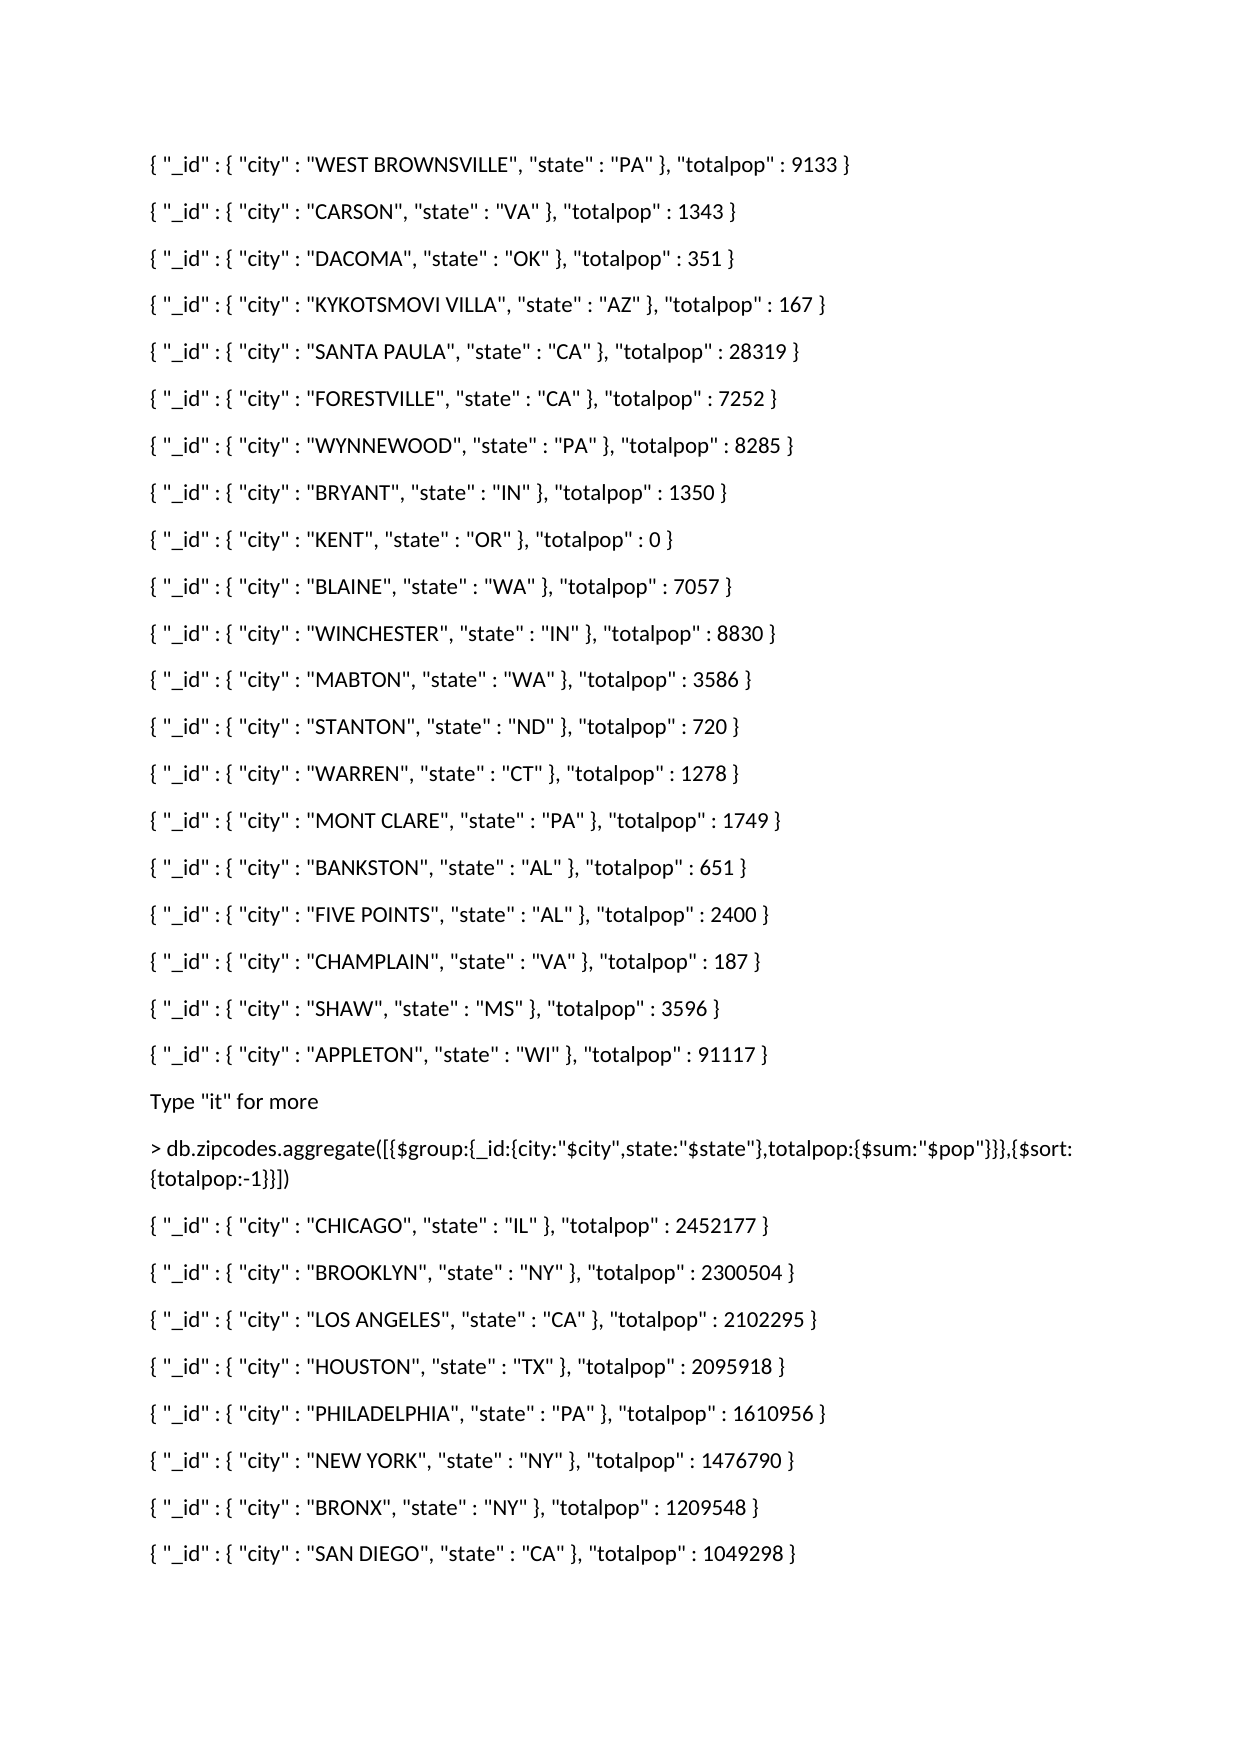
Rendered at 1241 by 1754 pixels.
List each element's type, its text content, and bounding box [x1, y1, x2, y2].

text { "_id" : { "city" : "CHAMPLAIN", "state" : "VA" }, "totalpop" : 187 } [150, 947, 1090, 975]
text { "_id" : { "city" : "KENT", "state" : "OR" }, "totalpop" : 0 } [150, 525, 1090, 553]
text Type "it" for more [150, 1087, 1090, 1116]
text { "_id" : { "city" : "PHILADELPHIA", "state" : "PA" }, "totalpop" : 1610956 } [150, 1399, 1090, 1427]
text { "_id" : { "city" : "FIVE POINTS", "state" : "AL" }, "totalpop" : 2400 } [150, 900, 1090, 928]
text { "_id" : { "city" : "DACOMA", "state" : "OK" }, "totalpop" : 351 } [150, 244, 1090, 272]
text { "_id" : { "city" : "KYKOTSMOVI VILLA", "state" : "AZ" }, "totalpop" : 167 } [150, 291, 1090, 319]
text { "_id" : { "city" : "SAN DIEGO", "state" : "CA" }, "totalpop" : 1049298 } [150, 1539, 1090, 1568]
text { "_id" : { "city" : "CARSON", "state" : "VA" }, "totalpop" : 1343 } [150, 197, 1090, 225]
text { "_id" : { "city" : "WARREN", "state" : "CT" }, "totalpop" : 1278 } [150, 759, 1090, 787]
text { "_id" : { "city" : "BRONX", "state" : "NY" }, "totalpop" : 1209548 } [150, 1493, 1090, 1521]
text { "_id" : { "city" : "MABTON", "state" : "WA" }, "totalpop" : 3586 } [150, 666, 1090, 694]
text { "_id" : { "city" : "WEST BROWNSVILLE", "state" : "PA" }, "totalpop" : 9133 } [150, 150, 1090, 178]
text { "_id" : { "city" : "BANKSTON", "state" : "AL" }, "totalpop" : 651 } [150, 853, 1090, 881]
text { "_id" : { "city" : "FORESTVILLE", "state" : "CA" }, "totalpop" : 7252 } [150, 384, 1090, 412]
text { "_id" : { "city" : "BROOKLYN", "state" : "NY" }, "totalpop" : 2300504 } [150, 1258, 1090, 1286]
text > db.zipcodes.aggregate([{$group:{_id:{city:"$city",state:"$state"},totalpop:{$sum:"$pop"}}},{$sort:{totalpop:-1}}]) [150, 1134, 1090, 1193]
text { "_id" : { "city" : "NEW YORK", "state" : "NY" }, "totalpop" : 1476790 } [150, 1446, 1090, 1474]
text { "_id" : { "city" : "WINCHESTER", "state" : "IN" }, "totalpop" : 8830 } [150, 619, 1090, 647]
text { "_id" : { "city" : "CHICAGO", "state" : "IL" }, "totalpop" : 2452177 } [150, 1211, 1090, 1239]
text { "_id" : { "city" : "SHAW", "state" : "MS" }, "totalpop" : 3596 } [150, 994, 1090, 1022]
text { "_id" : { "city" : "LOS ANGELES", "state" : "CA" }, "totalpop" : 2102295 } [150, 1305, 1090, 1333]
text { "_id" : { "city" : "HOUSTON", "state" : "TX" }, "totalpop" : 2095918 } [150, 1352, 1090, 1380]
text { "_id" : { "city" : "MONT CLARE", "state" : "PA" }, "totalpop" : 1749 } [150, 806, 1090, 834]
text { "_id" : { "city" : "SANTA PAULA", "state" : "CA" }, "totalpop" : 28319 } [150, 337, 1090, 366]
text { "_id" : { "city" : "STANTON", "state" : "ND" }, "totalpop" : 720 } [150, 712, 1090, 741]
text { "_id" : { "city" : "BLAINE", "state" : "WA" }, "totalpop" : 7057 } [150, 572, 1090, 600]
text { "_id" : { "city" : "WYNNEWOOD", "state" : "PA" }, "totalpop" : 8285 } [150, 431, 1090, 459]
text { "_id" : { "city" : "APPLETON", "state" : "WI" }, "totalpop" : 91117 } [150, 1041, 1090, 1069]
text { "_id" : { "city" : "BRYANT", "state" : "IN" }, "totalpop" : 1350 } [150, 478, 1090, 506]
